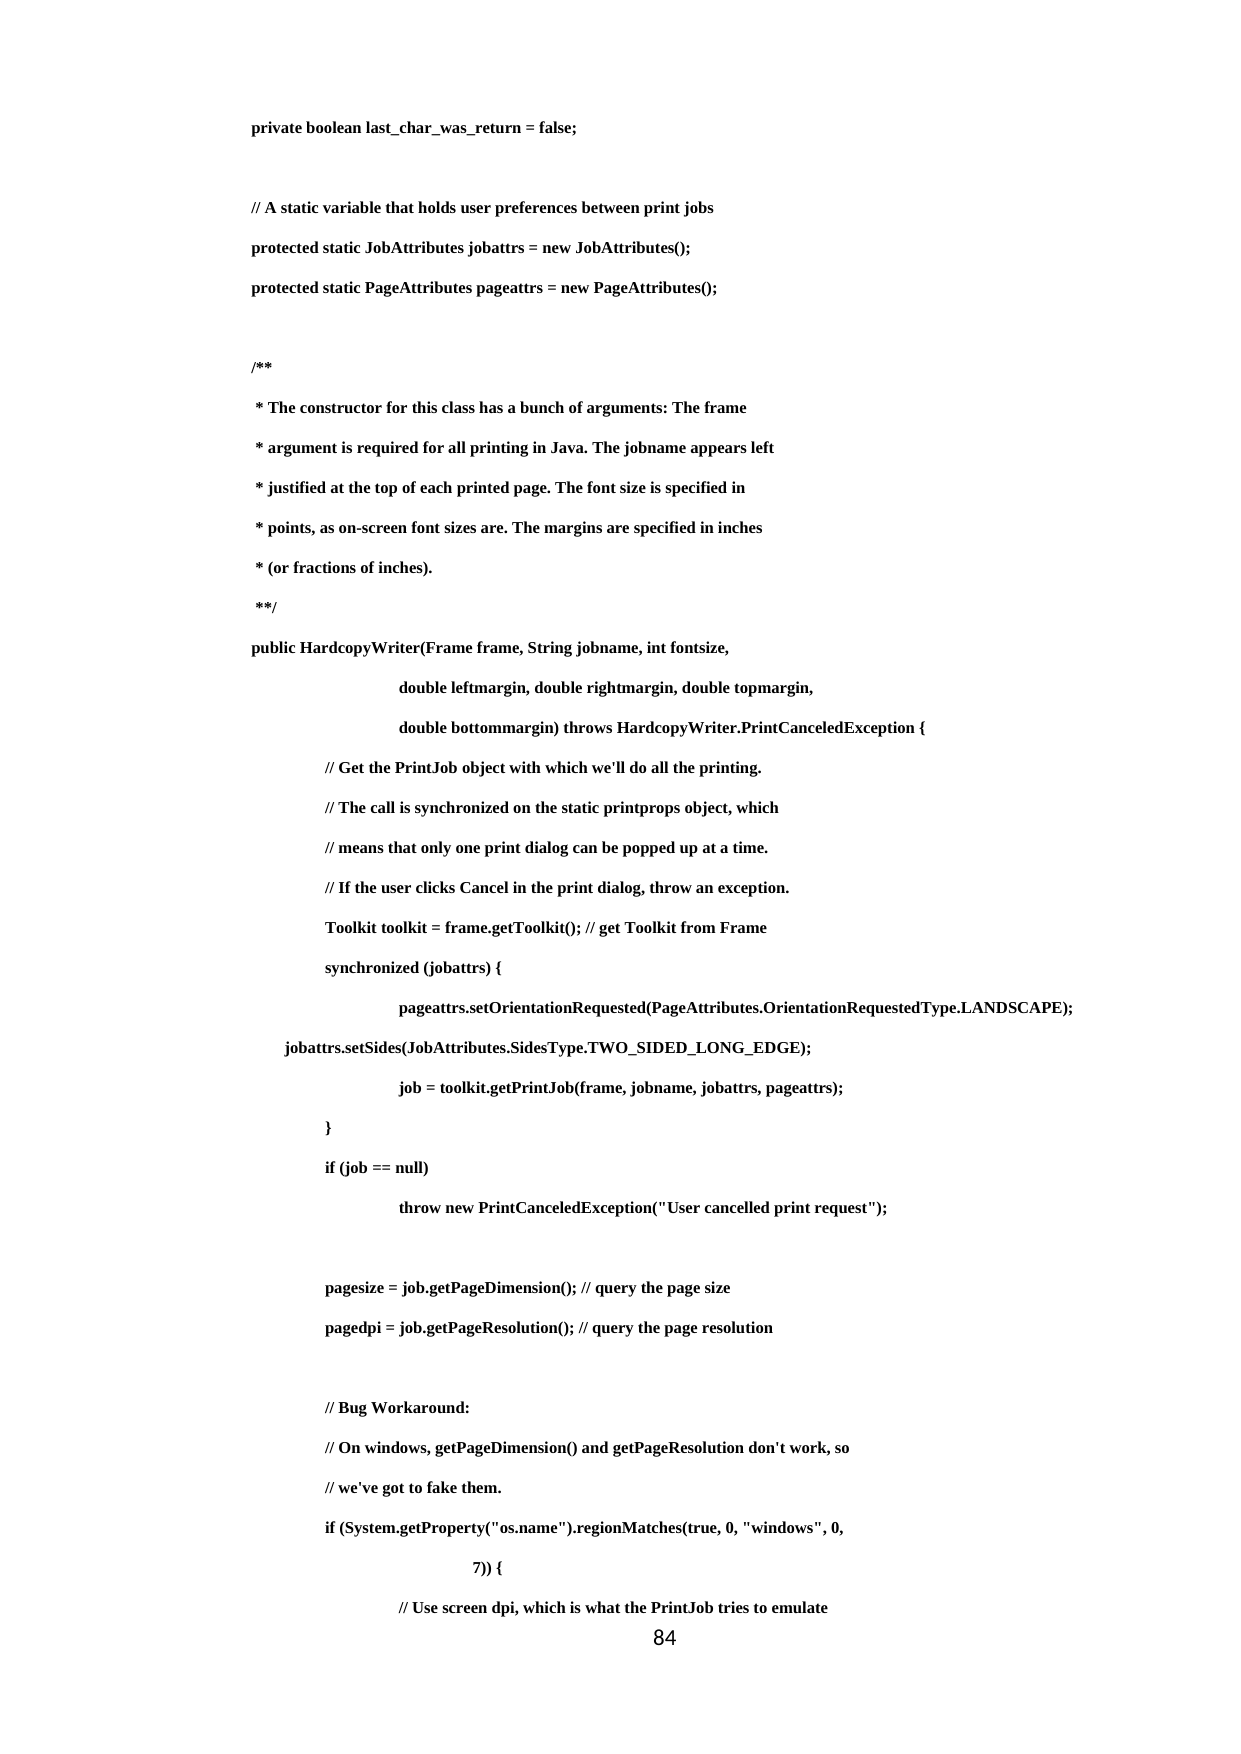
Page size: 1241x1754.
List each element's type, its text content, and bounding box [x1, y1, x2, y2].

text protected static PageAttributes pageattrs = new PageAttributes(); [177, 278, 1152, 297]
text // means that only one print dialog can be popped up at a time. [177, 838, 1152, 857]
text // If the user clicks Cancel in the print dialog, throw an exception. [177, 878, 1152, 897]
text pageattrs.setOrientationRequested(PageAttributes.OrientationRequestedType.LANDSCAPE); [177, 998, 1152, 1017]
text double bottommargin) throws HardcopyWriter.PrintCanceledException { [177, 718, 1152, 737]
text **/ [177, 598, 1152, 617]
text } [177, 1118, 1152, 1137]
text public HardcopyWriter(Frame frame, String jobname, int fontsize, [177, 638, 1152, 657]
text jobattrs.setSides(JobAttributes.SidesType.TWO_SIDED_LONG_EDGE); [177, 1038, 1152, 1057]
text pagedpi = job.getPageResolution(); // query the page resolution [177, 1318, 1152, 1337]
text synchronized (jobattrs) { [177, 958, 1152, 977]
text double leftmargin, double rightmargin, double topmargin, [177, 678, 1152, 697]
text * argument is required for all printing in Java. The jobname appears left [177, 438, 1152, 457]
text // Use screen dpi, which is what the PrintJob tries to emulate [177, 1598, 1152, 1617]
text * justified at the top of each printed page. The font size is specified in [177, 478, 1152, 497]
text * The constructor for this class has a bunch of arguments: The frame [177, 398, 1152, 417]
text 7)) { [177, 1558, 1152, 1577]
text if (job == null) [177, 1158, 1152, 1177]
text * points, as on-screen font sizes are. The margins are specified in inches [177, 518, 1152, 537]
text job = toolkit.getPrintJob(frame, jobname, jobattrs, pageattrs); [177, 1078, 1152, 1097]
text protected static JobAttributes jobattrs = new JobAttributes(); [177, 238, 1152, 257]
text Toolkit toolkit = frame.getToolkit(); // get Toolkit from Frame [177, 918, 1152, 937]
text * (or fractions of inches). [177, 558, 1152, 577]
text if (System.getProperty("os.name").regionMatches(true, 0, "windows", 0, [177, 1518, 1152, 1537]
text // Get the PrintJob object with which we'll do all the printing. [177, 758, 1152, 777]
text /** [177, 358, 1152, 377]
text pagesize = job.getPageDimension(); // query the page size [177, 1278, 1152, 1297]
text // we've got to fake them. [177, 1478, 1152, 1497]
text // A static variable that holds user preferences between print jobs [177, 198, 1152, 217]
text private boolean last_char_was_return = false; [177, 118, 1152, 137]
text // The call is synchronized on the static printprops object, which [177, 798, 1152, 817]
text // Bug Workaround: [177, 1398, 1152, 1417]
text // On windows, getPageDimension() and getPageResolution don't work, so [177, 1438, 1152, 1457]
text throw new PrintCanceledException("User cancelled print request"); [177, 1198, 1152, 1217]
